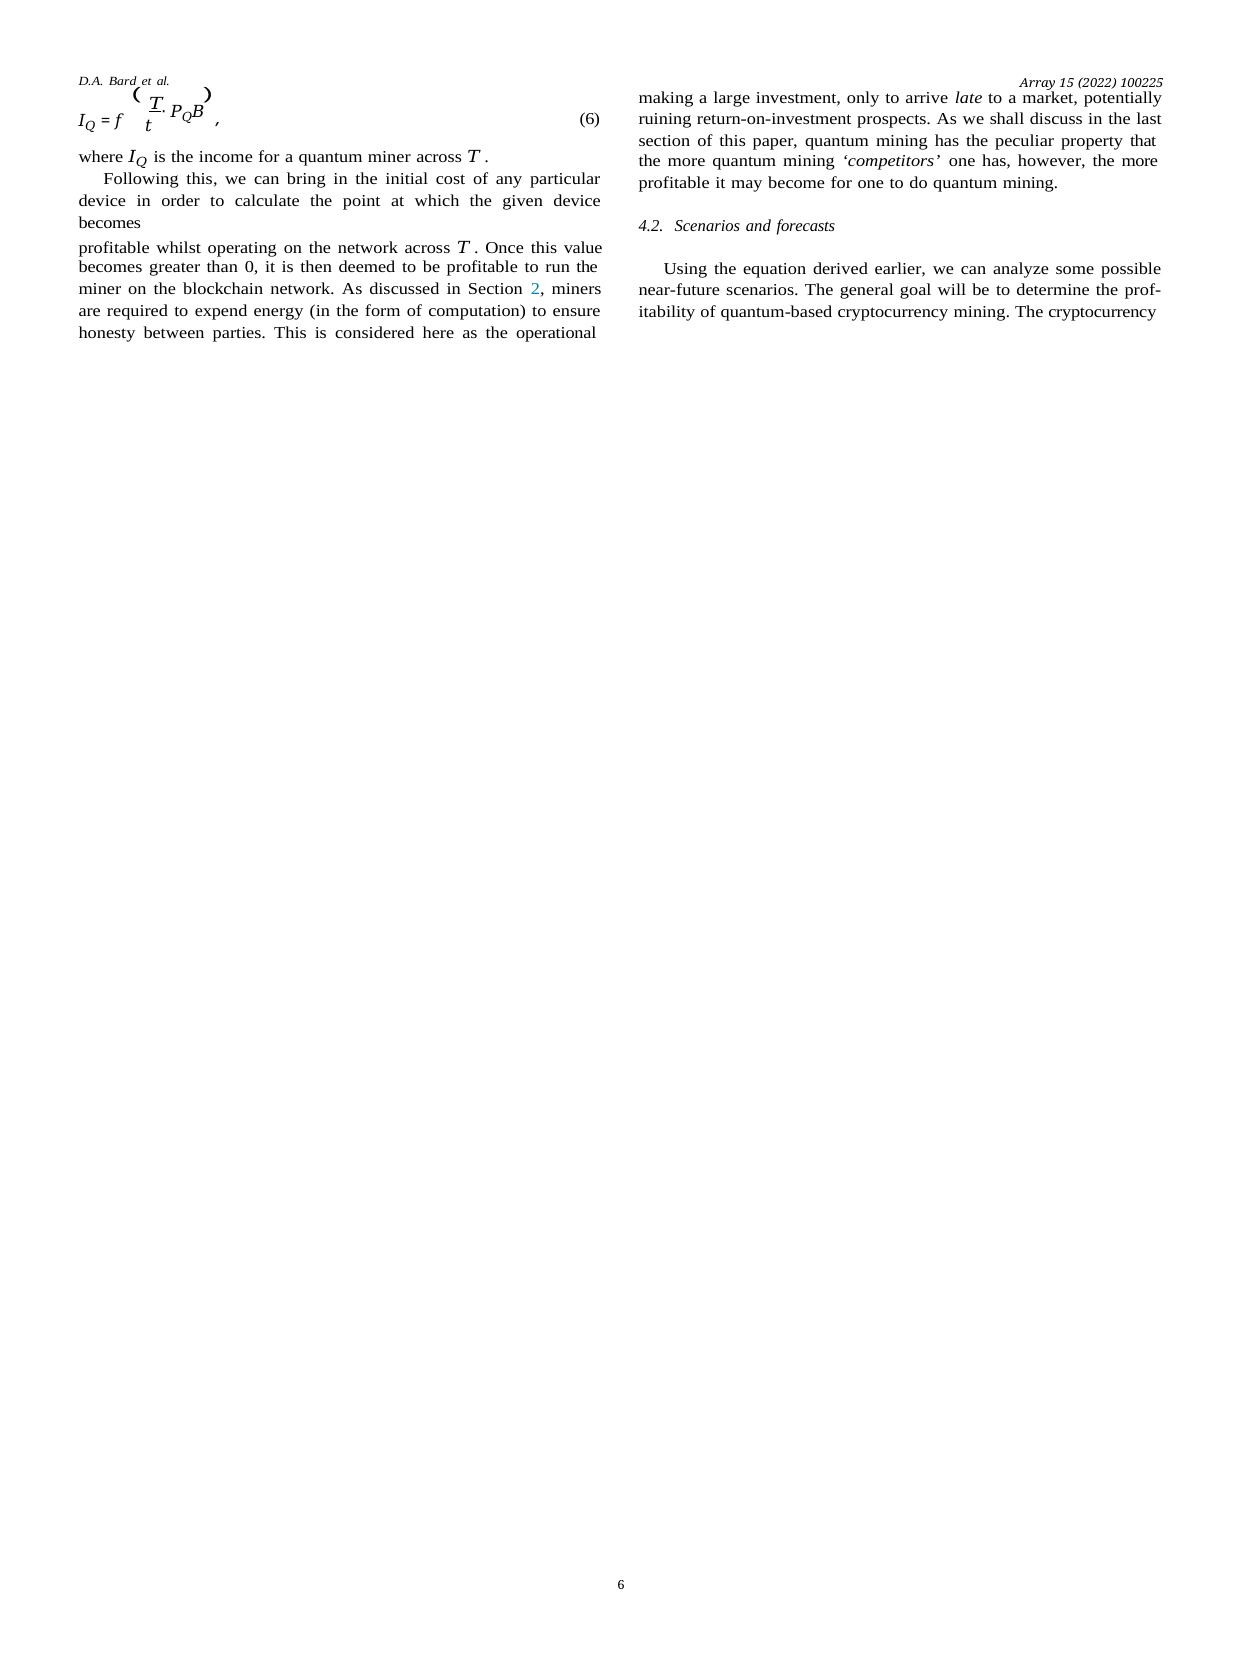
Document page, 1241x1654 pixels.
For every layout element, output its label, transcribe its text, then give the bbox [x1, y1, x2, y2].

text where 𝐼𝑄 is the income for a quantum miner across 𝑇 . [78, 152, 605, 165]
list Scenarios and forecasts [638, 215, 1173, 234]
text , (6) [216, 87, 605, 134]
text profitable it may become for one to do quantum mining. [638, 173, 1173, 192]
text 𝑡 ⋅ 𝑃𝑄𝐵 [136, 103, 213, 121]
text the more quantum mining ‘competitors’ one has, however, the more [638, 152, 1173, 170]
text ( 𝑇 ) [131, 87, 213, 103]
text 𝐼𝑄 = 𝑓 [78, 87, 127, 136]
text miner on the blockchain network. As discussed in Section 2, miners are required to expend energy (in the form of computation) to ensure honesty between parties. This is considered here as the operational [78, 279, 601, 342]
text Following this, we can bring in the initial cost of any particular device in order to calculate the point at which the given device becomes [78, 169, 601, 232]
text Using the equation derived earlier, we can analyze some possible near-future scenarios. The general goal will be to determine the prof- itability of quantum-based cryptocurrency mining. The cryptocurrency [638, 258, 1162, 321]
text becomes greater than 0, it is then deemed to be profitable to run the [78, 258, 605, 276]
text making a large investment, only to arrive late to a market, potentially ruining return-on-investment prospects. As we shall discuss in the last section of this paper, quantum mining has the peculiar property that [638, 87, 1162, 150]
text profitable whilst operating on the network across 𝑇 . Once this value [78, 235, 605, 258]
